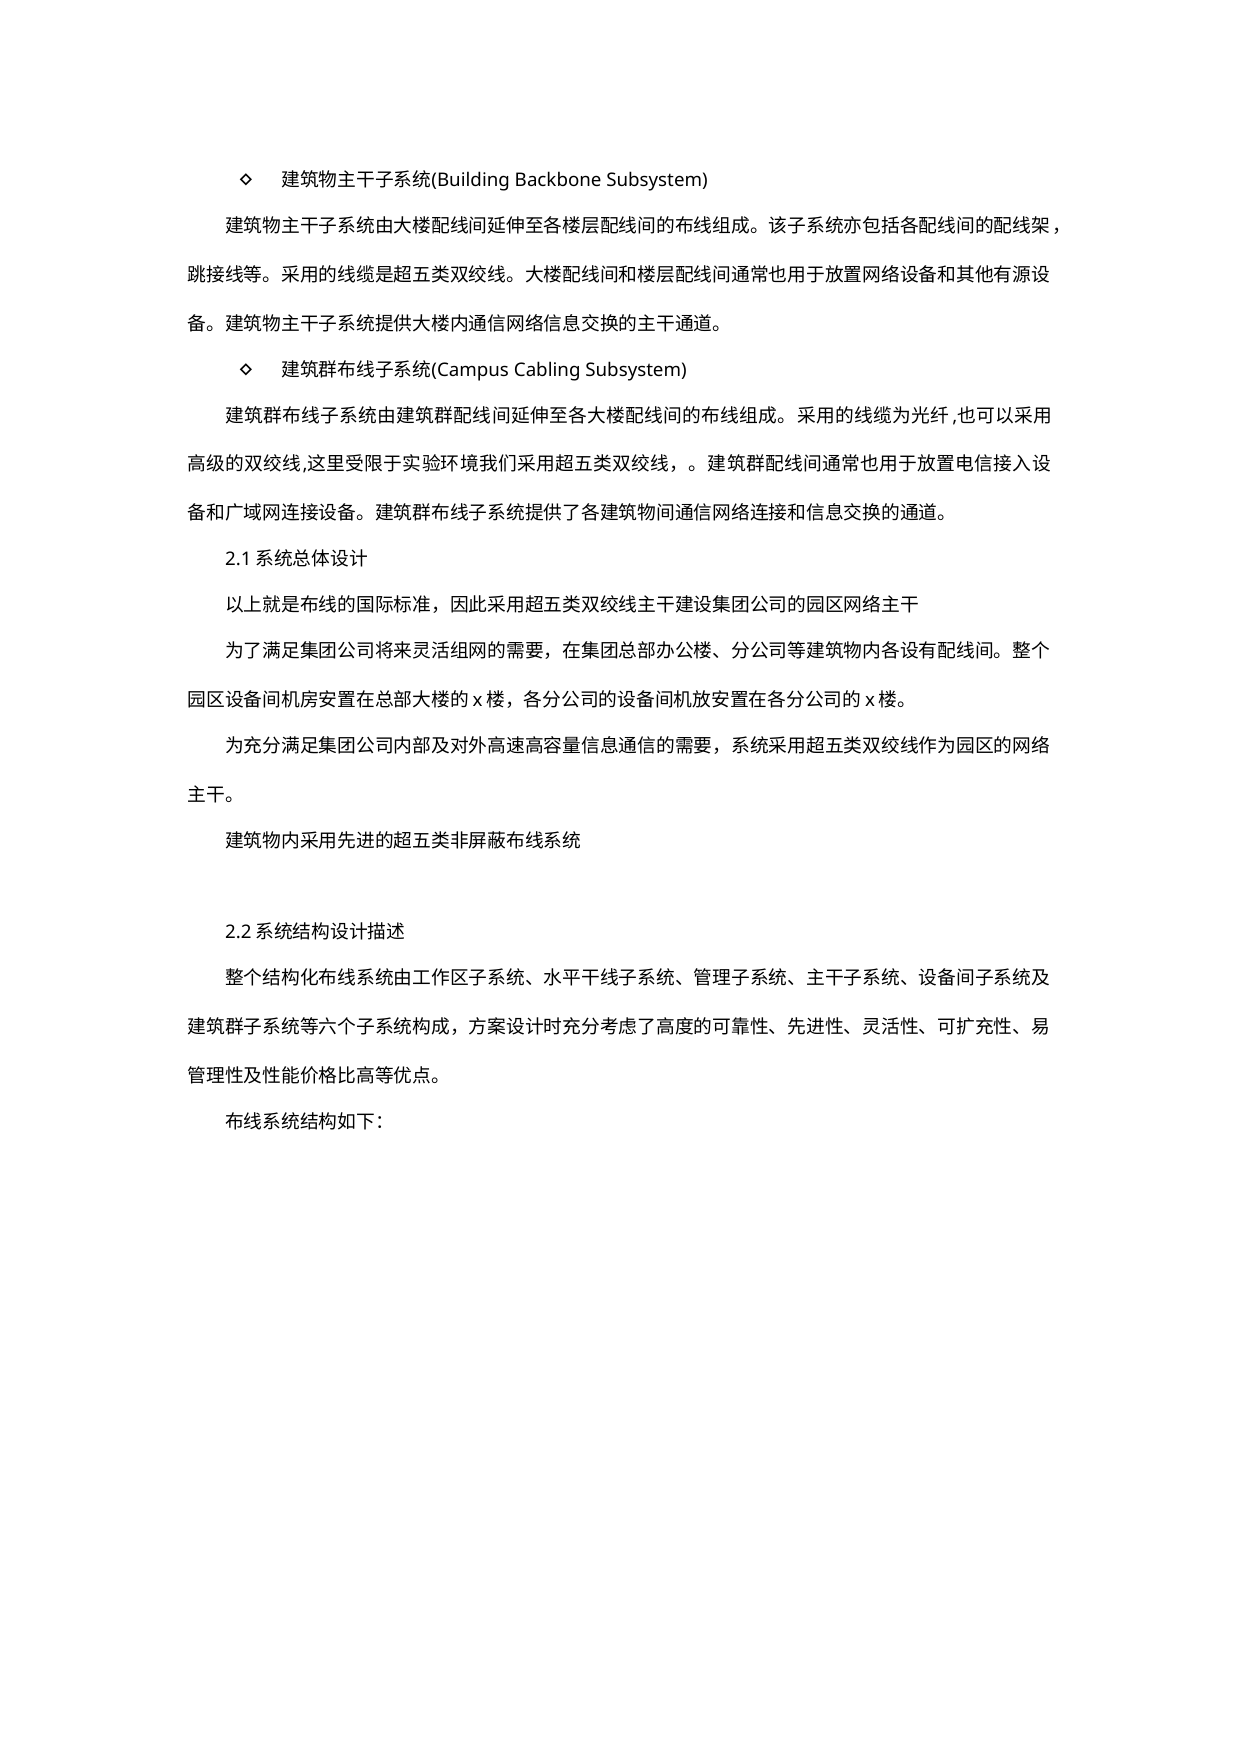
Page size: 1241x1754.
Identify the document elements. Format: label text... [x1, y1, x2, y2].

list 建筑物主干子系统(Building Backbone Subsystem) [237, 162, 1053, 194]
text 整个结构化布线系统由工作区子系统、水平干线子系统、管理子系统、主干子系统、设备间子系统及建筑群子系统等六个子系统构成，方案设计时充分考虑了高度的可靠性、先进性、灵活性、可扩充性、易管理性及性能价格比高等优点。 [187, 960, 1053, 1090]
text 建筑物主干子系统由大楼配线间延伸至各楼层配线间的布线组成。该子系统亦包括各配线间的配线架，跳接线等。采用的线缆是超五类双绞线。大楼配线间和楼层配线间通常也用于放置网络设备和其他有源设备。建筑物主干子系统提供大楼内通信网络信息交换的主干通道。 [187, 208, 1053, 338]
list 建筑群布线子系统(Campus Cabling Subsystem) [237, 352, 1053, 384]
text 建筑群布线子系统由建筑群配线间延伸至各大楼配线间的布线组成。采用的线缆为光纤,也可以采用高级的双绞线,这里受限于实验环境我们采用超五类双绞线，。建筑群配线间通常也用于放置电信接入设备和广域网连接设备。建筑群布线子系统提供了各建筑物间通信网络连接和信息交换的通道。 [187, 398, 1053, 528]
text 为了满足集团公司将来灵活组网的需要，在集团总部办公楼、分公司等建筑物内各设有配线间。整个园区设备间机房安置在总部大楼的x楼，各分公司的设备间机放安置在各分公司的x楼。 [187, 633, 1053, 714]
text 建筑物内采用先进的超五类非屏蔽布线系统 [187, 823, 1053, 855]
text 以上就是布线的国际标准，因此采用超五类双绞线主干建设集团公司的园区网络主干 [187, 587, 1053, 620]
text 布线系统结构如下： [187, 1104, 1053, 1136]
text 2.1系统总体设计 [187, 541, 1053, 574]
text 2.2系统结构设计描述 [187, 914, 1053, 947]
text 为充分满足集团公司内部及对外高速高容量信息通信的需要，系统采用超五类双绞线作为园区的网络主干。 [187, 728, 1053, 809]
